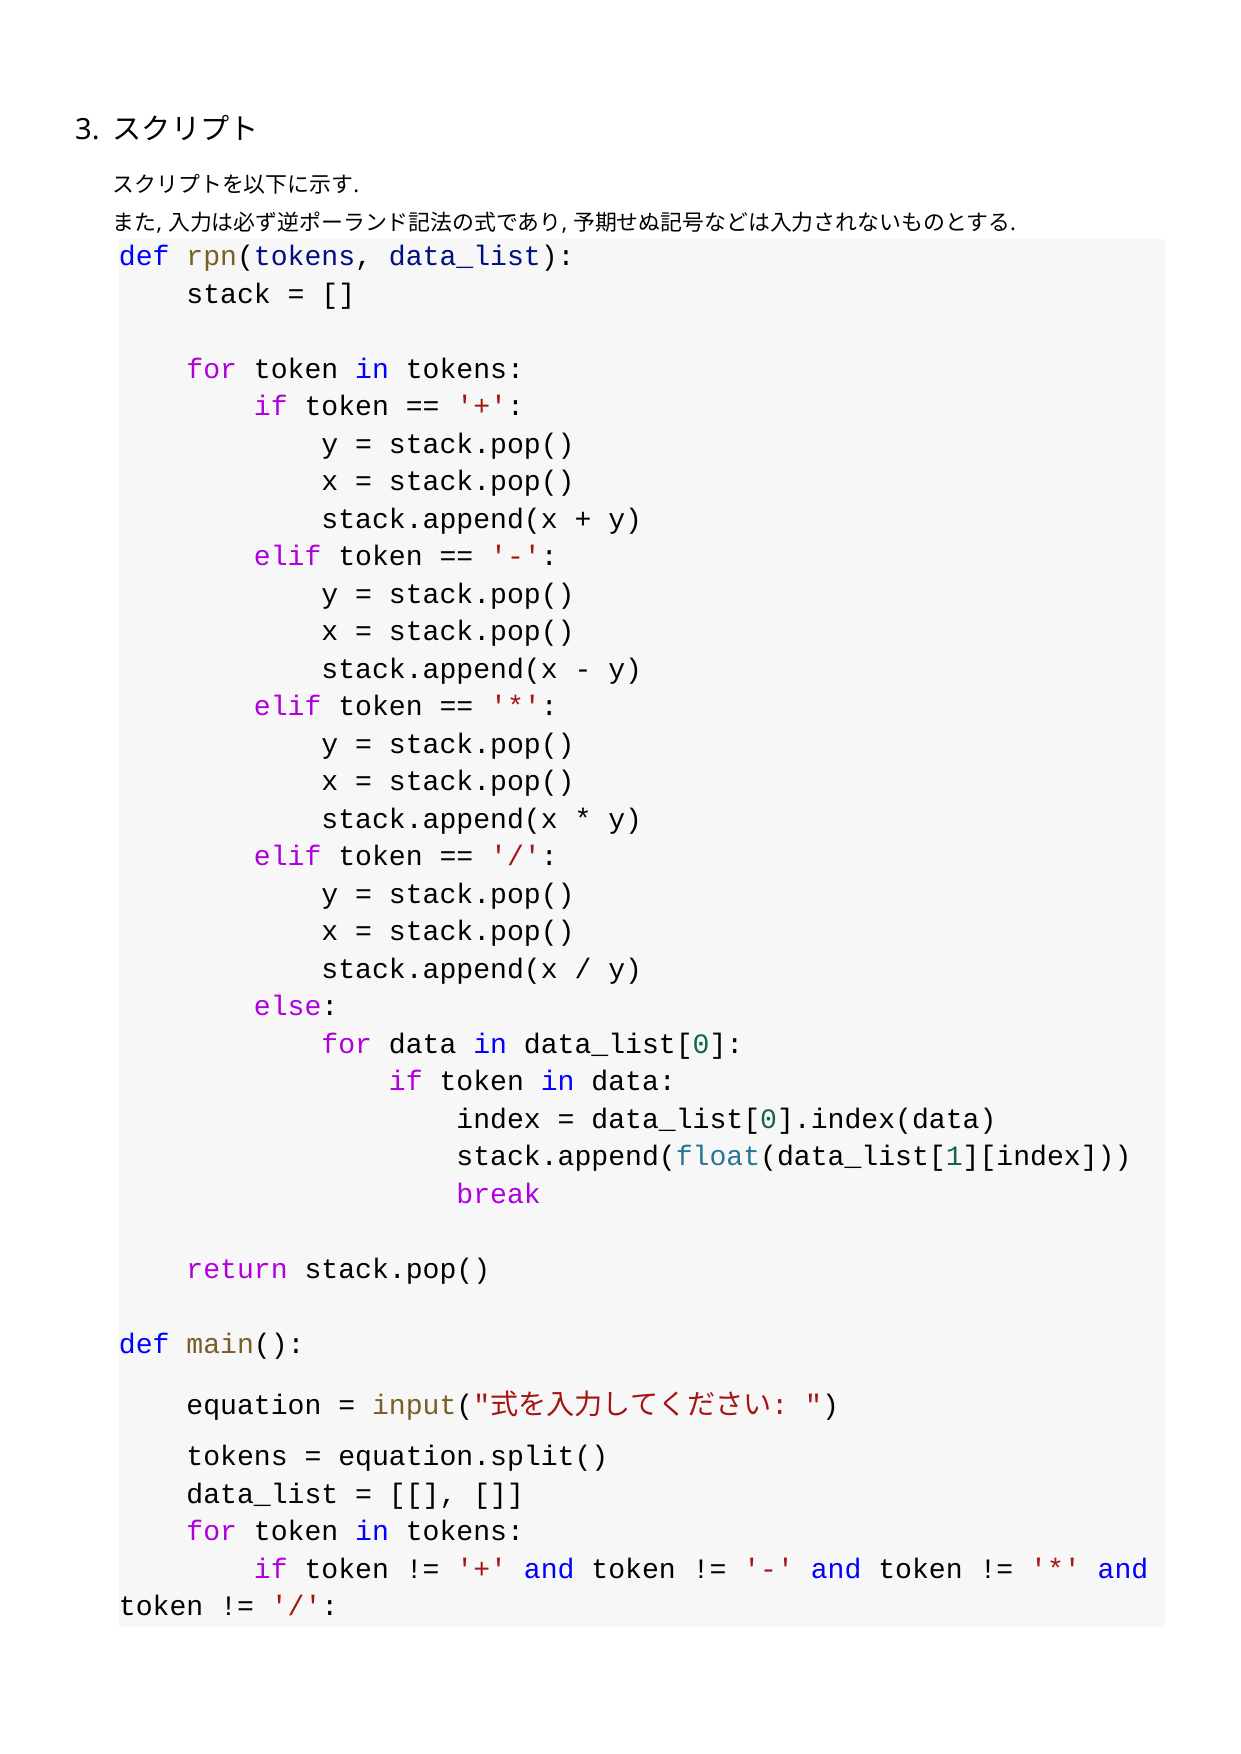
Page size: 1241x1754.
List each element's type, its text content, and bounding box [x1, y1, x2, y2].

text y = stack.pop() [119, 877, 1165, 914]
text また, 入力は必ず逆ポーランド記法の式であり, 予期せぬ記号などは入力されないものとする. [112, 202, 1165, 239]
text stack.append(float(data_list[1][index])) [119, 1139, 1165, 1177]
text x = stack.pop() [119, 464, 1165, 502]
text def rpn(tokens, data_list): [119, 239, 1165, 277]
text stack.append(x / y) [119, 952, 1165, 989]
text y = stack.pop() [119, 577, 1165, 614]
text stack.append(x - y) [119, 652, 1165, 689]
text if token in data: [119, 1064, 1165, 1102]
text スクリプトを以下に示す. [112, 164, 1165, 202]
text index = data_list[0].index(data) [119, 1102, 1165, 1139]
text tokens = equation.split() [119, 1439, 1165, 1477]
text stack = [] [119, 277, 1165, 314]
text for token in tokens: [119, 1514, 1165, 1552]
text elif token == '*': [119, 689, 1165, 727]
text y = stack.pop() [119, 727, 1165, 764]
text x = stack.pop() [119, 614, 1165, 652]
text def main(): [119, 1327, 1165, 1364]
subtitle スクリプト [75, 89, 1165, 164]
text x = stack.pop() [119, 914, 1165, 952]
text stack.append(x * y) [119, 802, 1165, 839]
text equation = input("式を入力してください: ") [119, 1364, 1165, 1439]
text break [119, 1177, 1165, 1214]
text elif token == '/': [119, 839, 1165, 877]
text for token in tokens: [119, 352, 1165, 389]
text if token != '+' and token != '-' and token != '*' and token != '/': [119, 1552, 1165, 1627]
text elif token == '-': [119, 539, 1165, 577]
text for data in data_list[0]: [119, 1027, 1165, 1064]
text else: [119, 989, 1165, 1027]
text if token == '+': [119, 389, 1165, 427]
text data_list = [[], []] [119, 1477, 1165, 1514]
text y = stack.pop() [119, 427, 1165, 464]
text return stack.pop() [119, 1252, 1165, 1289]
text stack.append(x + y) [119, 502, 1165, 539]
text x = stack.pop() [119, 764, 1165, 802]
